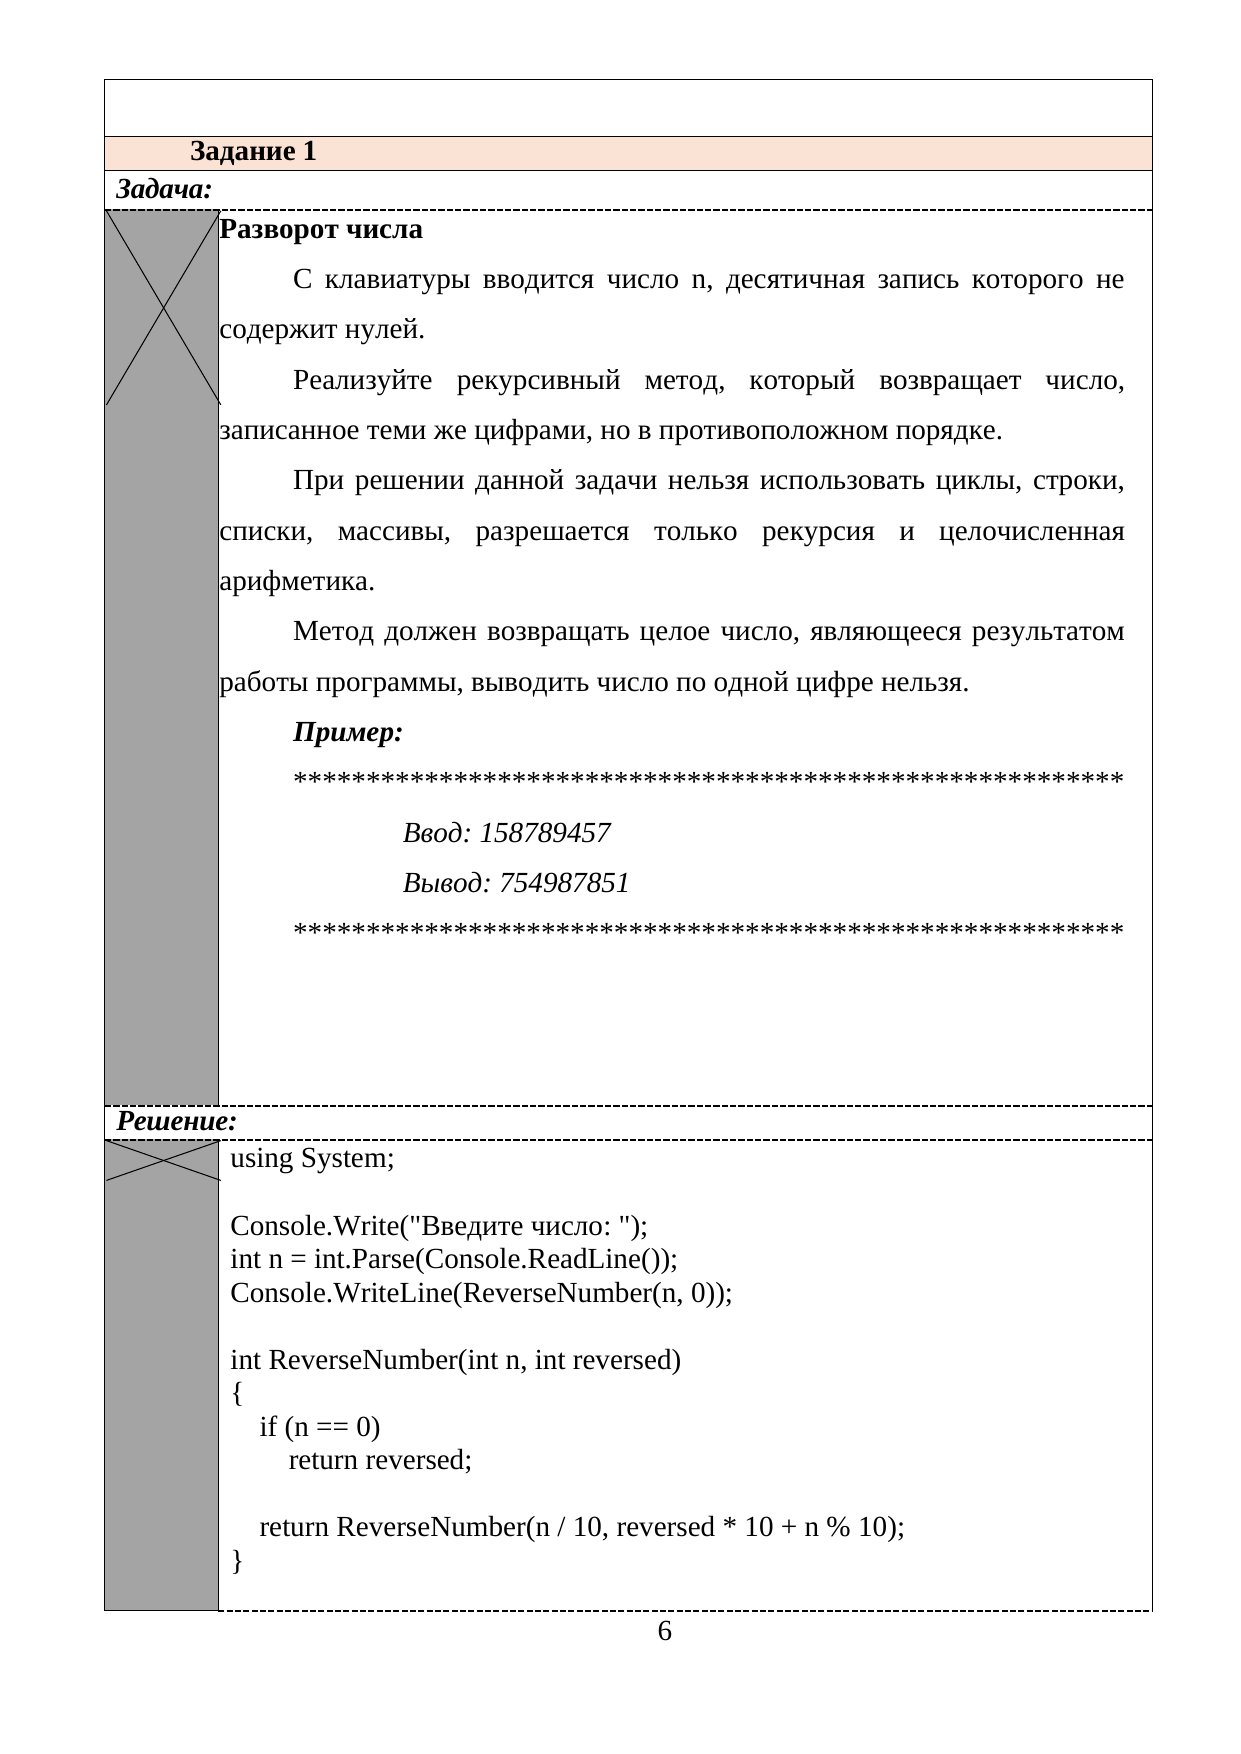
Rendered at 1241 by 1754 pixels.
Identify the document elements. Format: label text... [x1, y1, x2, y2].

table_cell [108, 209, 218, 305]
table_cell [105, 1141, 218, 1610]
table_cell Задание 1 [105, 137, 1152, 170]
table_cell Разворот числа С клавиатуры вводится число n, десятичная запись которого не содержит нулей. Реализуйте рекурсивный метод, который возвращает число, записанное теми же цифрами, но в противоположном порядке. При решении данной задачи нельзя использовать циклы, строки, списки, массивы, разрешается только рекурсия и целочисленная арифметика. Метод должен возвращать целое число, являющееся результатом работы программы, выводить число по одной цифре нельзя. Пример: ********************************************************* Ввод: 158789457 Вывод: 754987851 ********************************************************* [219, 209, 1152, 1105]
table_cell [105, 211, 218, 1105]
table_cell Решение: [105, 1105, 1152, 1138]
table_cell Задача: [105, 171, 1152, 209]
table_cell [111, 1139, 215, 1159]
table_header [105, 80, 1152, 136]
table_cell using System; Console.Write("Введите число: "); int n = int.Parse(Console.ReadLine()); Console.WriteLine(ReverseNumber(n, 0)); int ReverseNumber(int n, int reversed) { if (n == 0) return reversed; return ReverseNumber(n / 10, reversed * 10 + n % 10); } [219, 1139, 1152, 1610]
